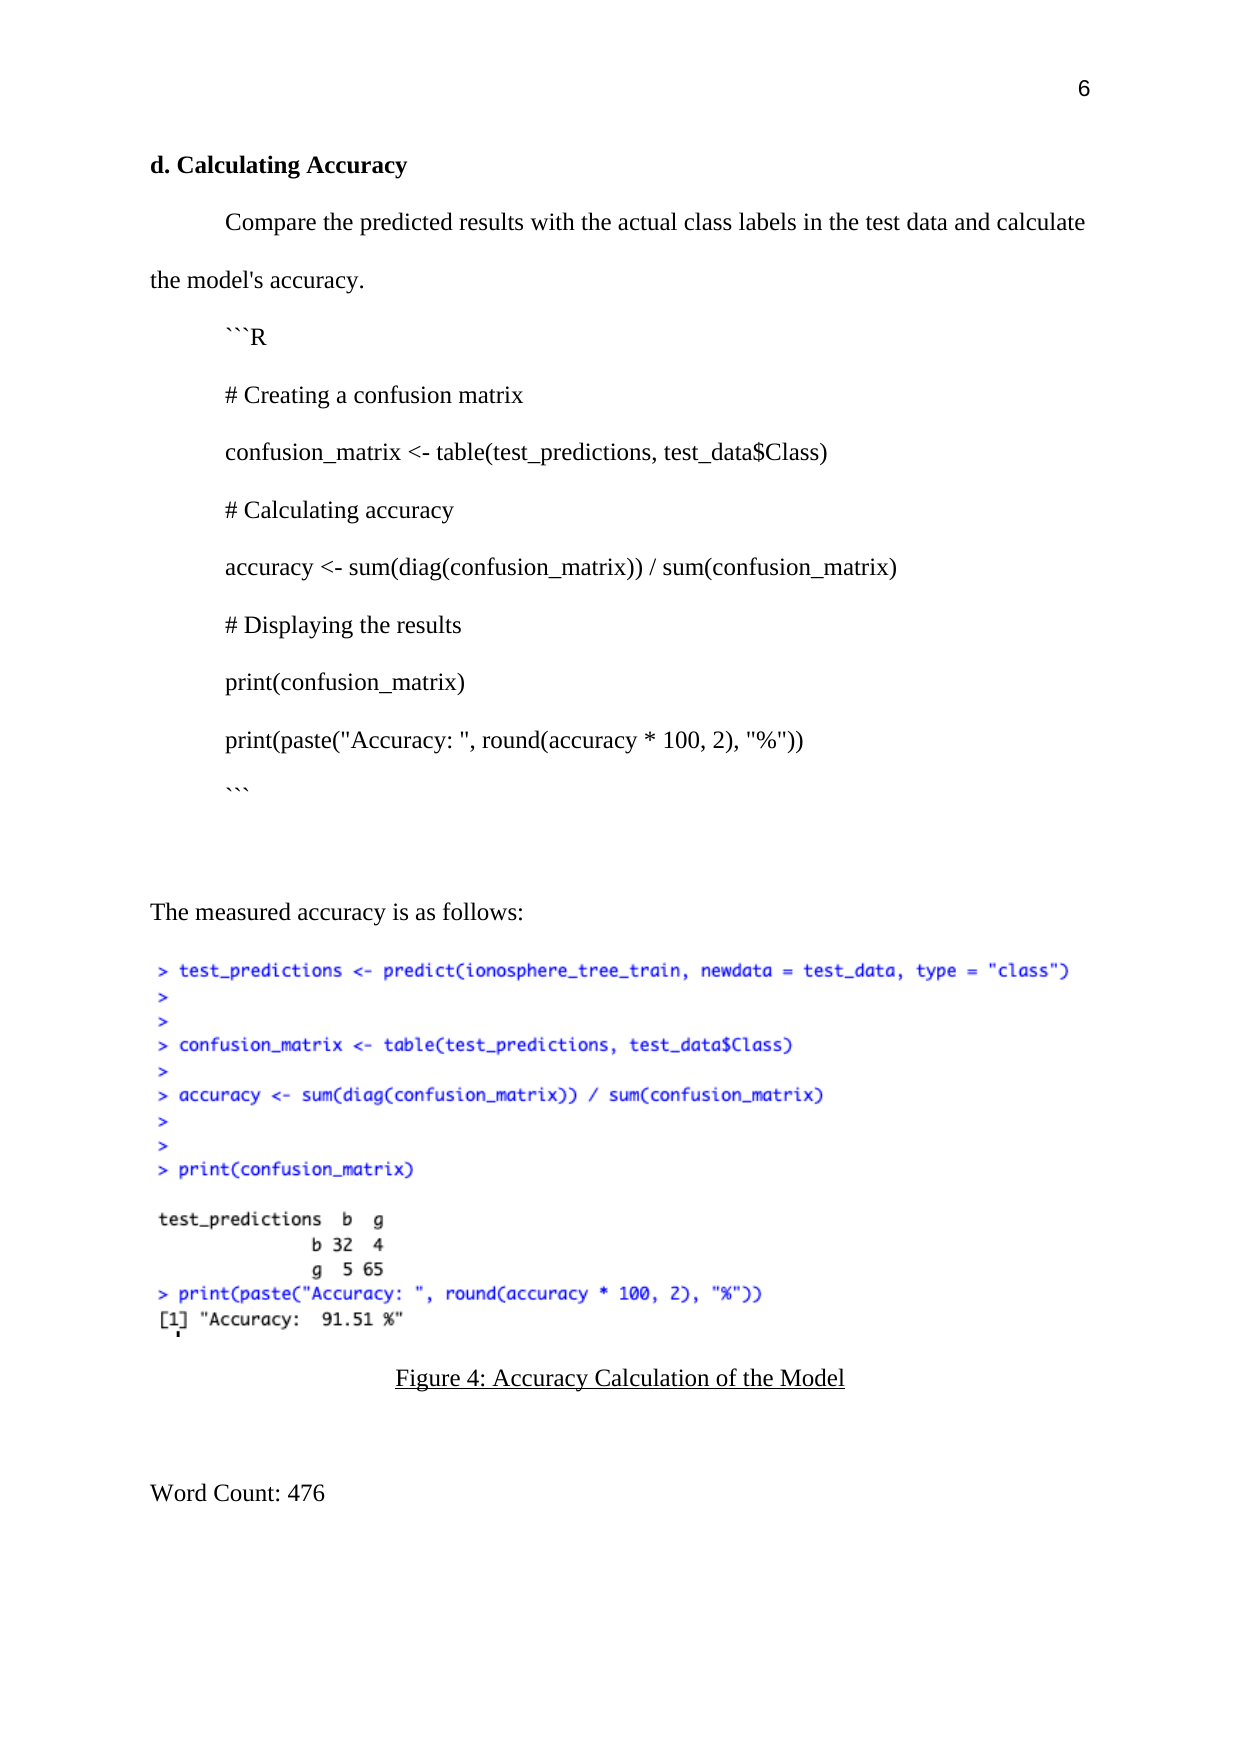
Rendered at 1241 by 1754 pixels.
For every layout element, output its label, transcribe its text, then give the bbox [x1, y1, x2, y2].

text # Creating a confusion matrix [225, 380, 1090, 409]
text ```R [225, 322, 1090, 351]
picture [150, 955, 1091, 1337]
text # Calculating accuracy [225, 495, 1090, 524]
text Compare the predicted results with the actual class labels in the test data and calculate the model's accuracy. [150, 207, 1090, 294]
text print(paste("Accuracy: ", round(accuracy * 100, 2), "%")) [225, 725, 1090, 754]
text d. Calculating Accuracy [150, 150, 1090, 179]
text accuracy <- sum(diag(confusion_matrix)) / sum(confusion_matrix) [225, 552, 1090, 581]
text Figure 4: Accuracy Calculation of the Model [150, 1363, 1090, 1391]
text ``` [225, 782, 1090, 811]
text confusion_matrix <- table(test_predictions, test_data$Class) [225, 437, 1090, 466]
text # Displaying the results [225, 610, 1090, 639]
text The measured accuracy is as follows: [150, 897, 1090, 926]
text print(confusion_matrix) [225, 667, 1090, 696]
text Word Count: 476 [150, 1478, 1090, 1506]
